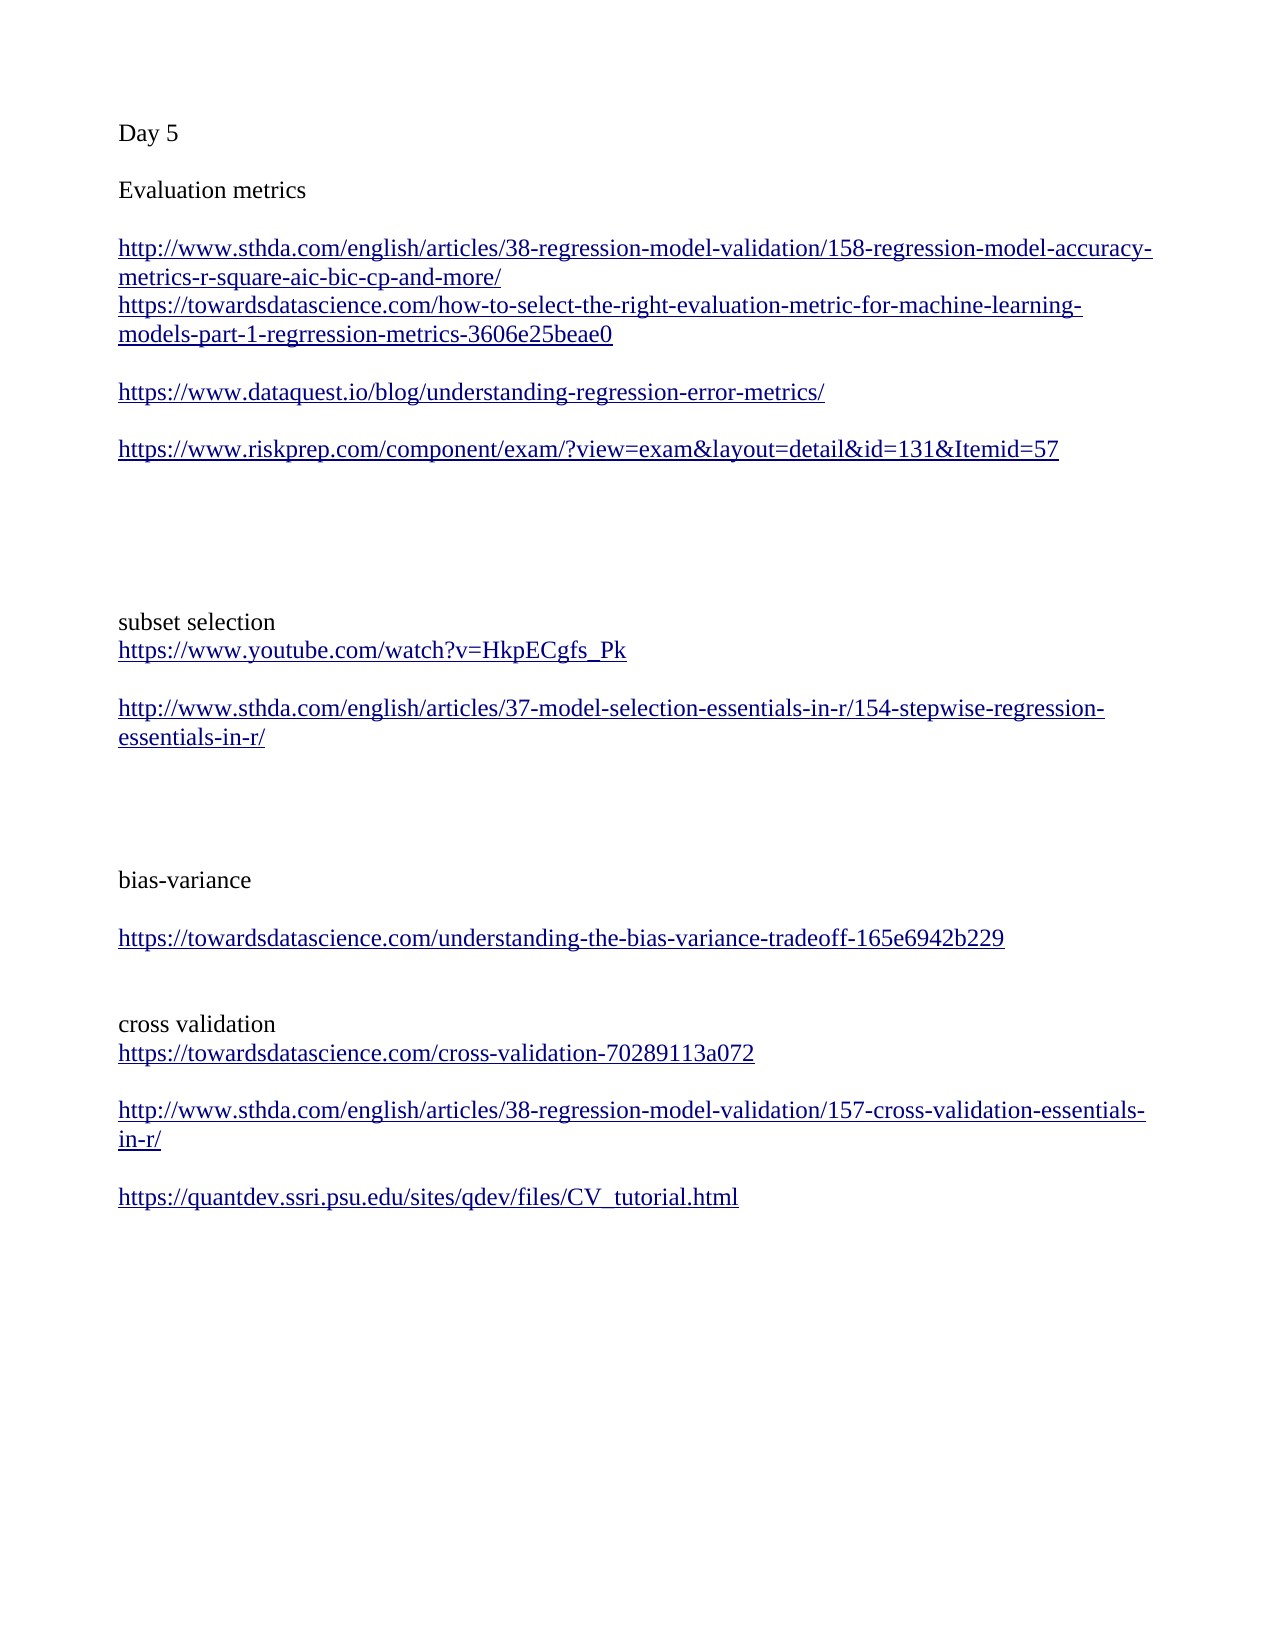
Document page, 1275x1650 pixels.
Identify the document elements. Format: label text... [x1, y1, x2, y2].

text Day 5 [118, 118, 1157, 147]
text Evaluation metrics [118, 176, 1157, 204]
text http://www.sthda.com/english/articles/38-regression-model-validation/158-regression-model-accuracy-metrics-r-square-aic-bic-cp-and-more/ [118, 233, 1157, 291]
text https://towardsdatascience.com/understanding-the-bias-variance-tradeoff-165e6942b229 [118, 923, 1157, 952]
text https://quantdev.ssri.psu.edu/sites/qdev/files/CV_tutorial.html [118, 1182, 1157, 1211]
text bias-variance [118, 866, 1157, 894]
text cross validation [118, 1009, 1157, 1038]
text https://www.riskprep.com/component/exam/?view=exam&layout=detail&id=131&Itemid=57 [118, 434, 1157, 463]
text https://towardsdatascience.com/how-to-select-the-right-evaluation-metric-for-machine-learning-models-part-1-regrression-metrics-3606e25beae0 [118, 291, 1157, 348]
text http://www.sthda.com/english/articles/38-regression-model-validation/157-cross-validation-essentials-in-r/ [118, 1096, 1157, 1153]
text http://www.sthda.com/english/articles/37-model-selection-essentials-in-r/154-stepwise-regression-essentials-in-r/ [118, 693, 1157, 751]
text https://www.youtube.com/watch?v=HkpECgfs_Pk [118, 636, 1157, 664]
text https://www.dataquest.io/blog/understanding-regression-error-metrics/ [118, 377, 1157, 406]
text subset selection [118, 607, 1157, 636]
text https://towardsdatascience.com/cross-validation-70289113a072 [118, 1038, 1157, 1067]
